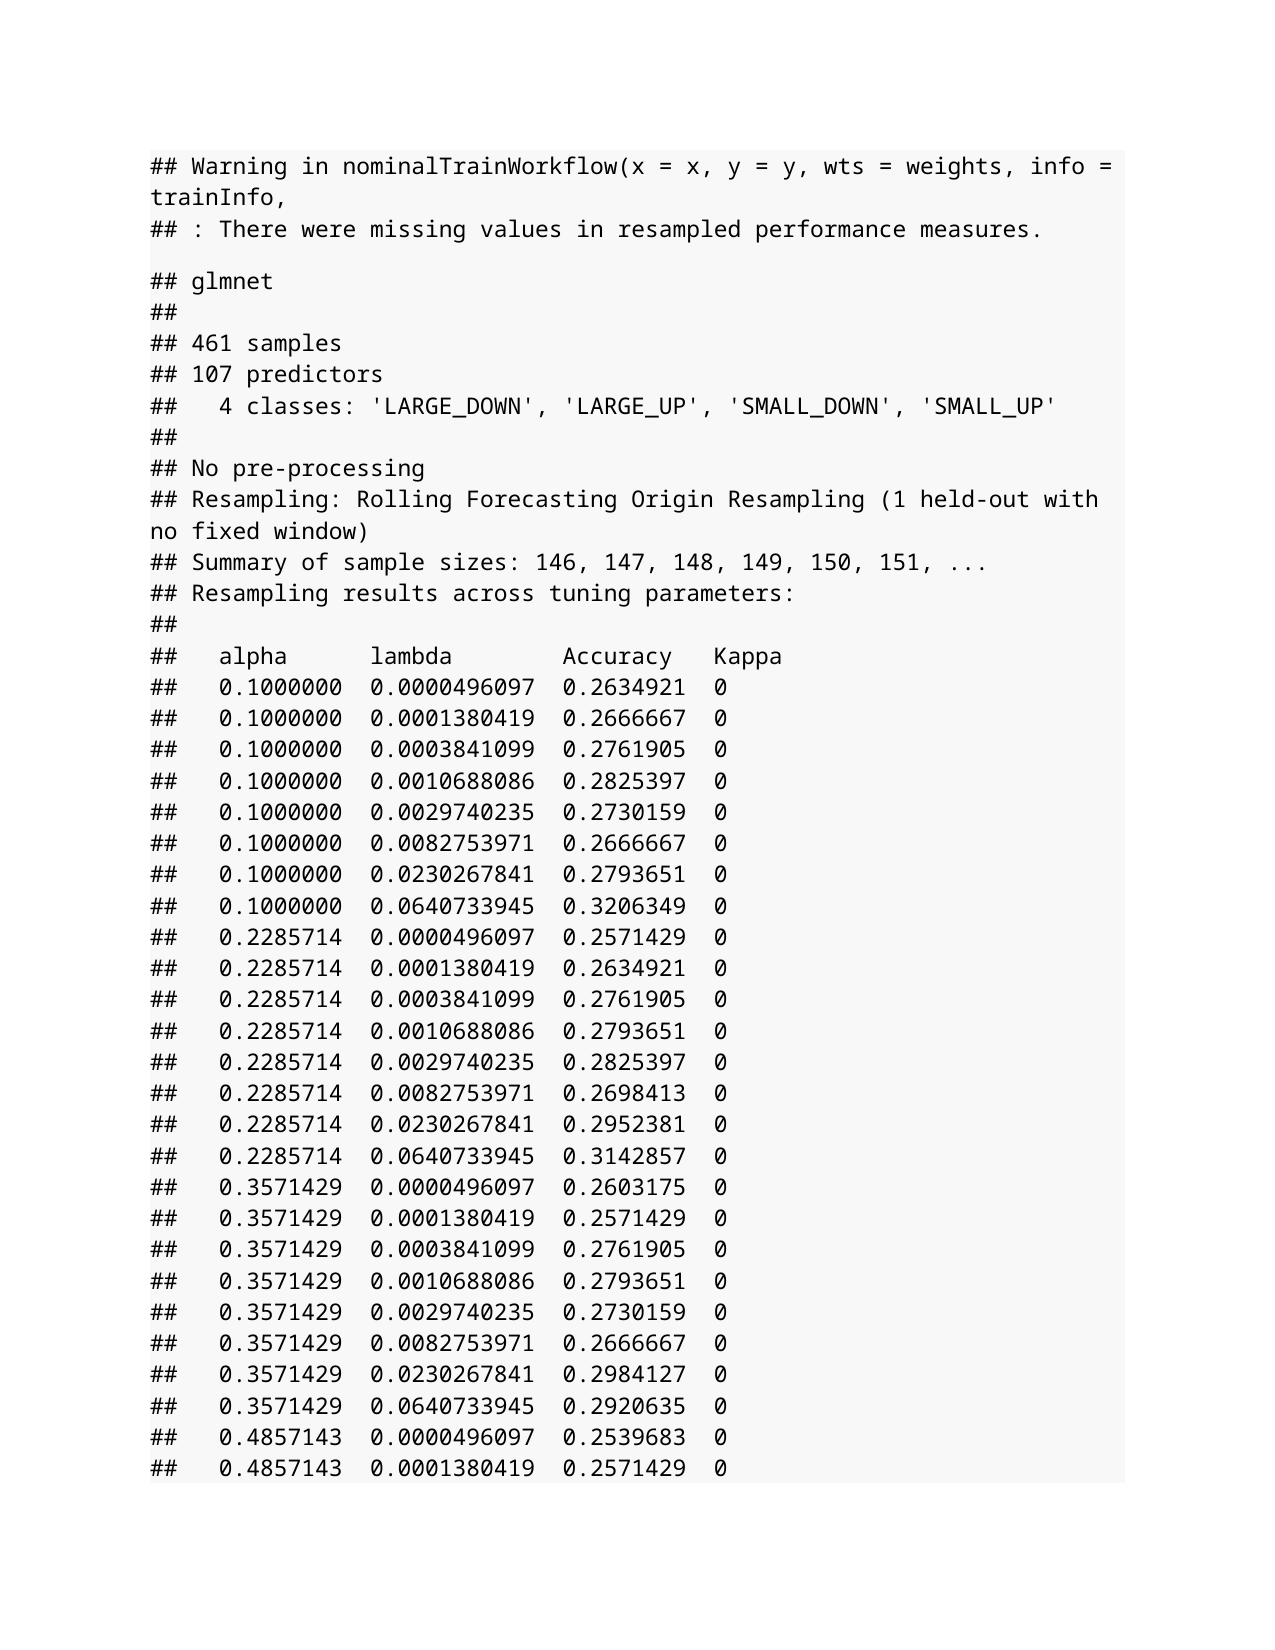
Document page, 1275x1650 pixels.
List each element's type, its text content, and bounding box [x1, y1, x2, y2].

text ## Warning in nominalTrainWorkflow(x = x, y = y, wts = weights, info = trainInfo, ## : There were missing values in resampled performance measures. [150, 150, 1125, 244]
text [150, 264, 1125, 1483]
